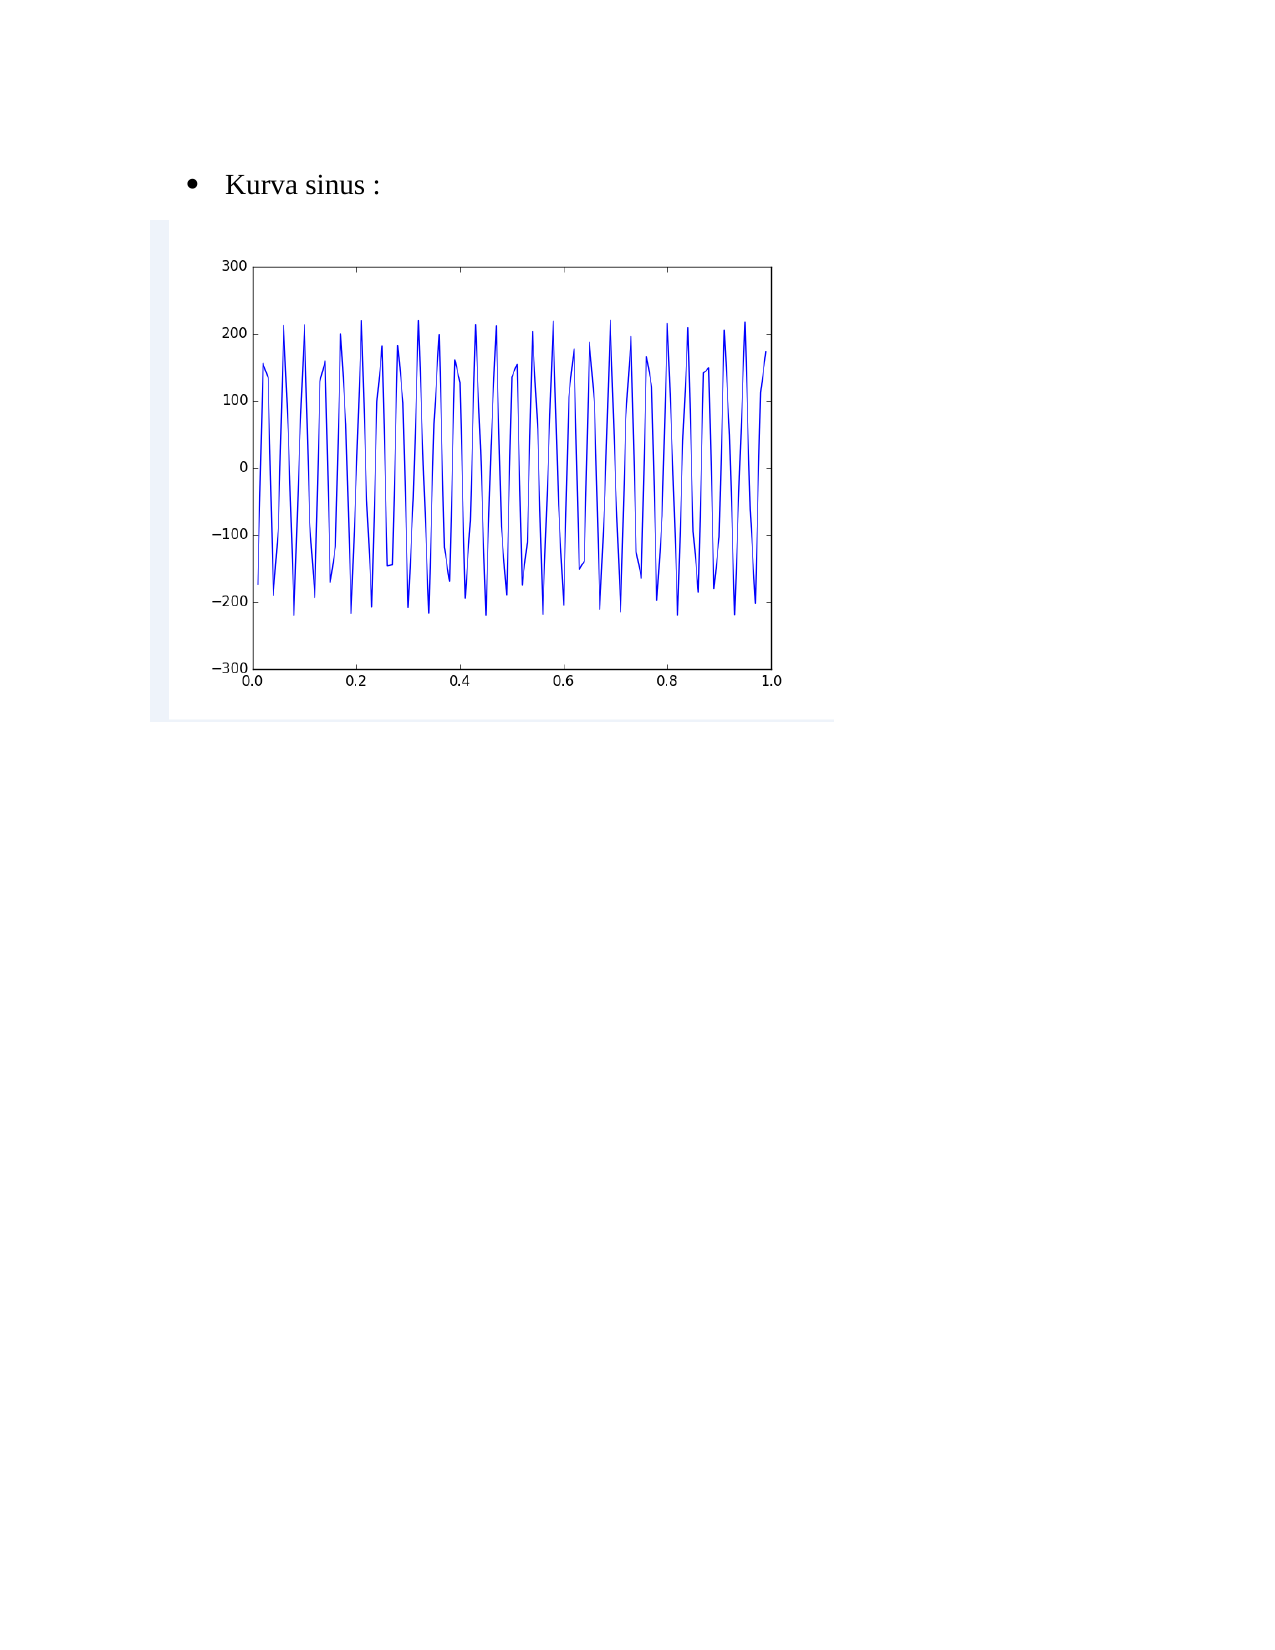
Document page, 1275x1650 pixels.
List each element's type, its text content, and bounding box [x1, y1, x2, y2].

picture [150, 220, 834, 722]
list Kurva sinus : [187, 167, 1125, 201]
